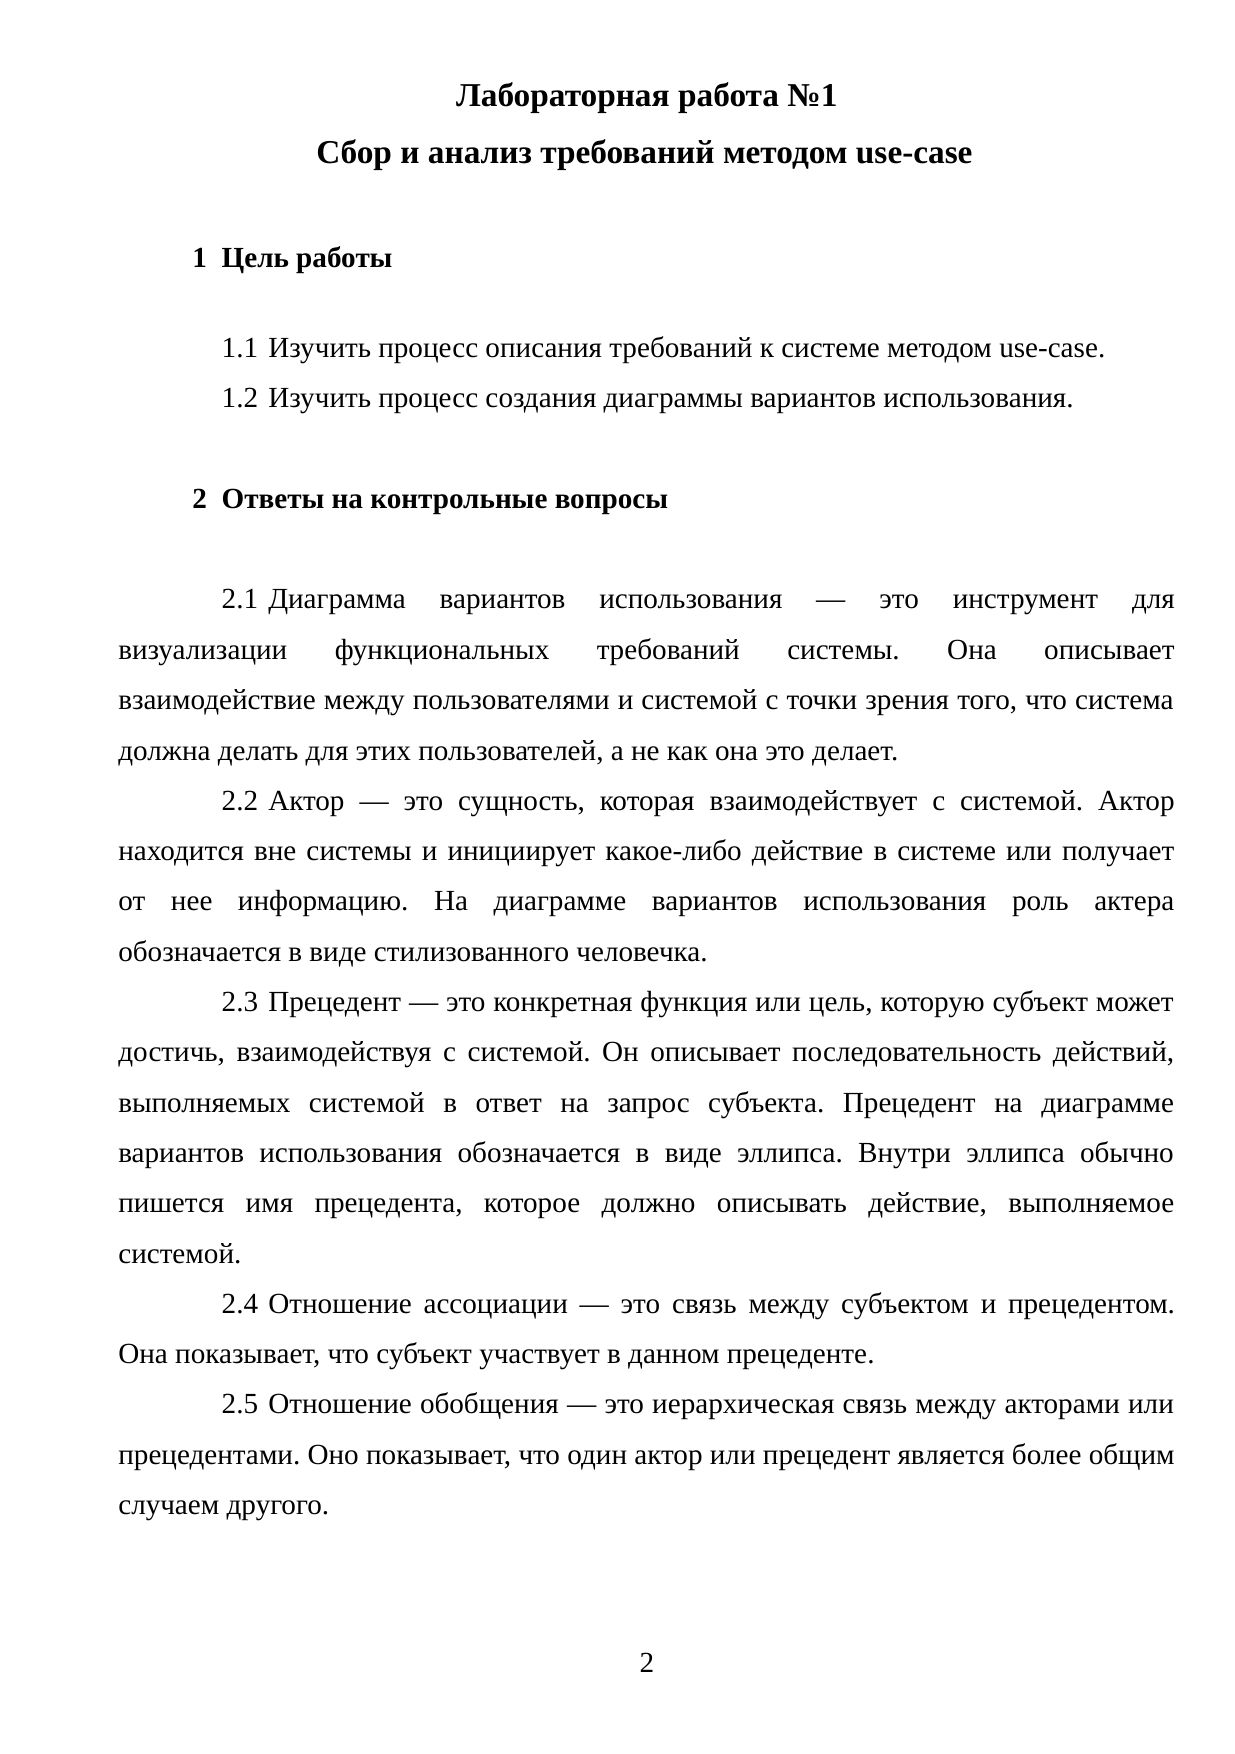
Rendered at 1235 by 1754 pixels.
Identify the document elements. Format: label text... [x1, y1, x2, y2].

list Актор — это сущность, которая взаимодействует с системой. Актор находится вне системы и инициирует какое-либо действие в системе или получает от нее информацию. На диаграмме вариантов использования роль актера обозначается в виде стилизованного человечка. [118, 783, 1175, 967]
list Ответы на контрольные вопросы [192, 481, 1175, 514]
text Сбор и анализ требований методом use-case [118, 132, 1171, 171]
list Изучить процесс описания требований к системе методом use-case. [118, 330, 1175, 364]
list Изучить процесс создания диаграммы вариантов использования. [118, 380, 1175, 414]
list Диаграмма вариантов использования — это инструмент для визуализации функциональных требований системы. Она описывает взаимодействие между пользователями и системой с точки зрения того, что система должна делать для этих пользователей, а не как она это делает. [118, 582, 1175, 766]
list Цель работы [192, 240, 1175, 274]
list Прецедент — это конкретная функция или цель, которую субъект может достичь, взаимодействуя с системой. Он описывает последовательность действий, выполняемых системой в ответ на запрос субъекта. Прецедент на диаграмме вариантов использования обозначается в виде эллипса. Внутри эллипса обычно пишется имя прецедента, которое должно описывать действие, выполняемое системой. [118, 984, 1175, 1269]
subtitle Лабораторная работа №1 [118, 75, 1175, 113]
list Отношение ассоциации — это связь между субъектом и прецедентом. Она показывает, что субъект участвует в данном прецеденте. [118, 1286, 1175, 1370]
list Отношение обобщения — это иерархическая связь между акторами или прецедентами. Оно показывает, что один актор или прецедент является более общим случаем другого. [118, 1387, 1175, 1521]
